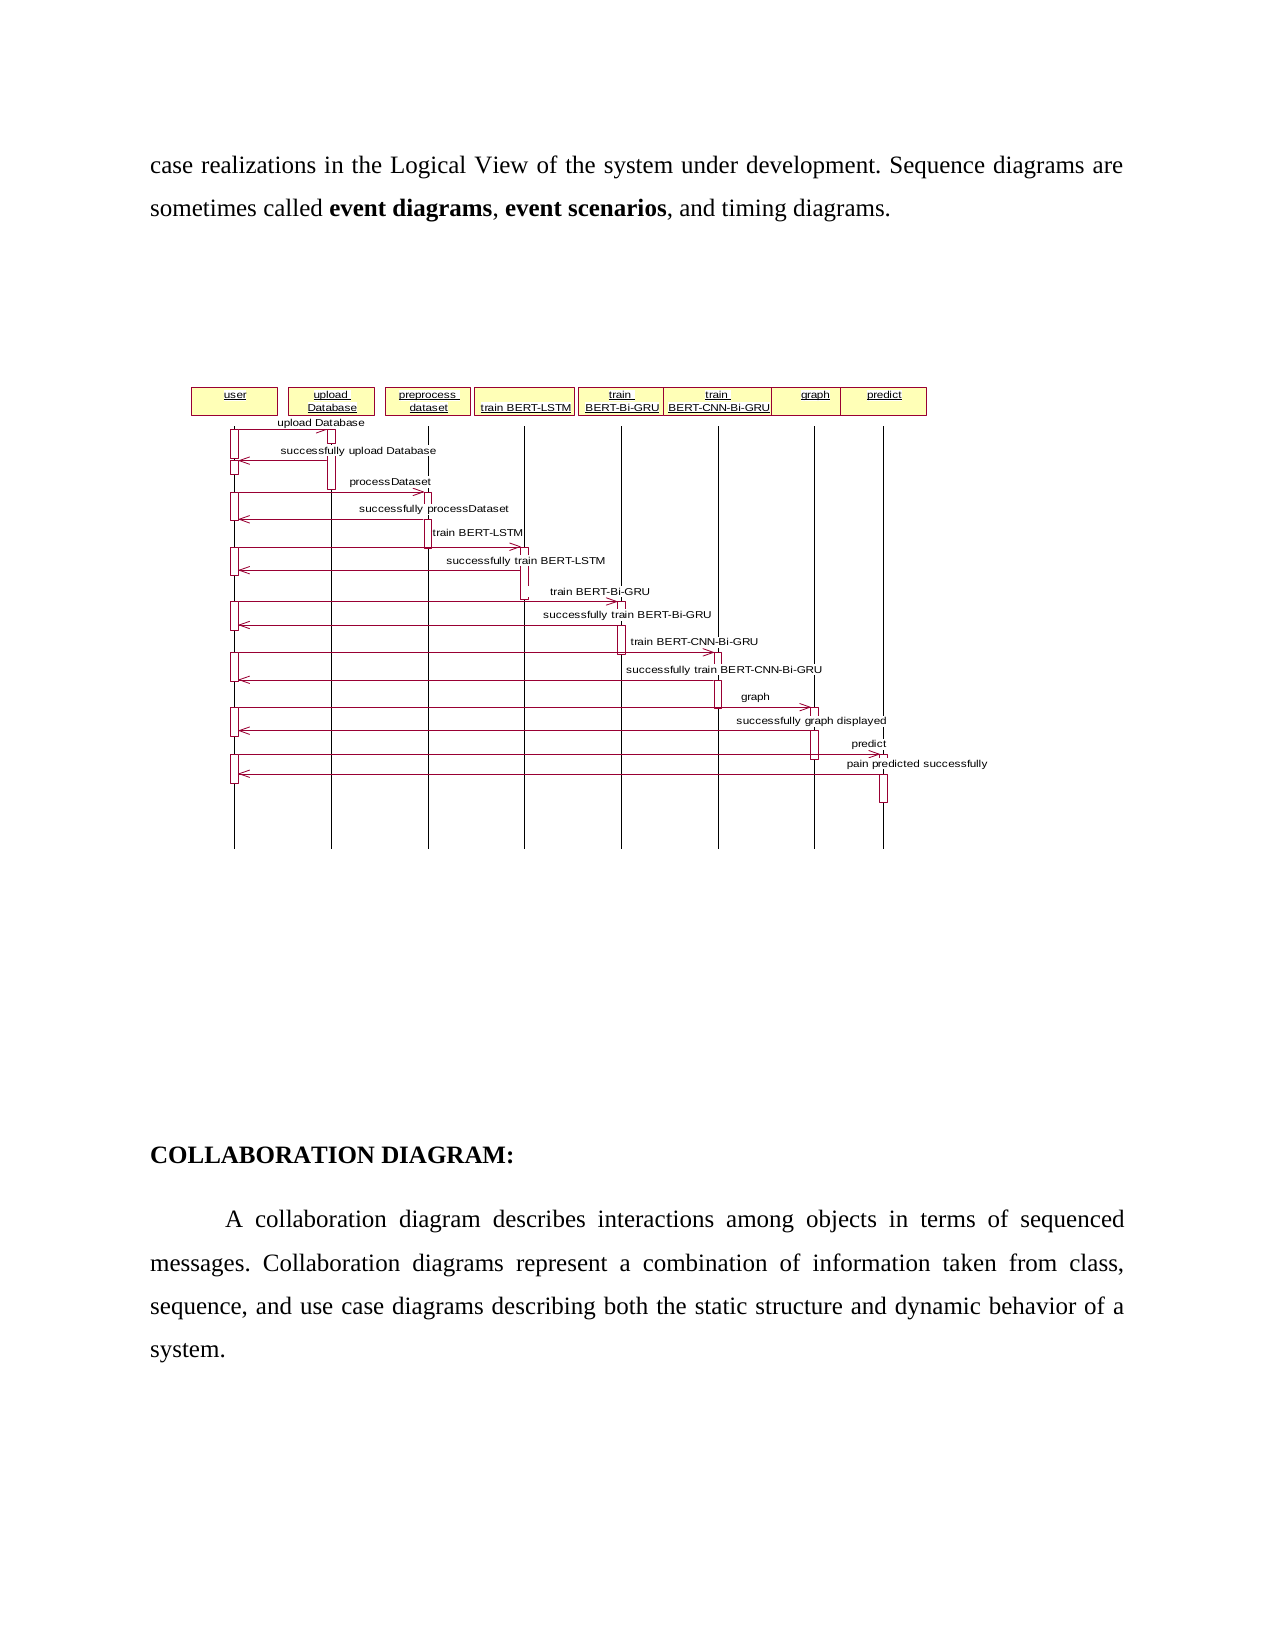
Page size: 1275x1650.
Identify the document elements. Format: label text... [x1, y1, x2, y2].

text COLLABORATION DIAGRAM: [150, 1141, 1125, 1169]
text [150, 150, 1125, 222]
text A collaboration diagram describes interactions among objects in terms of sequenced messages. Collaboration diagrams represent a combination of information taken from class, sequence, and use case diagrams describing both the static structure and dynamic behavior of a system. [150, 1204, 1125, 1363]
